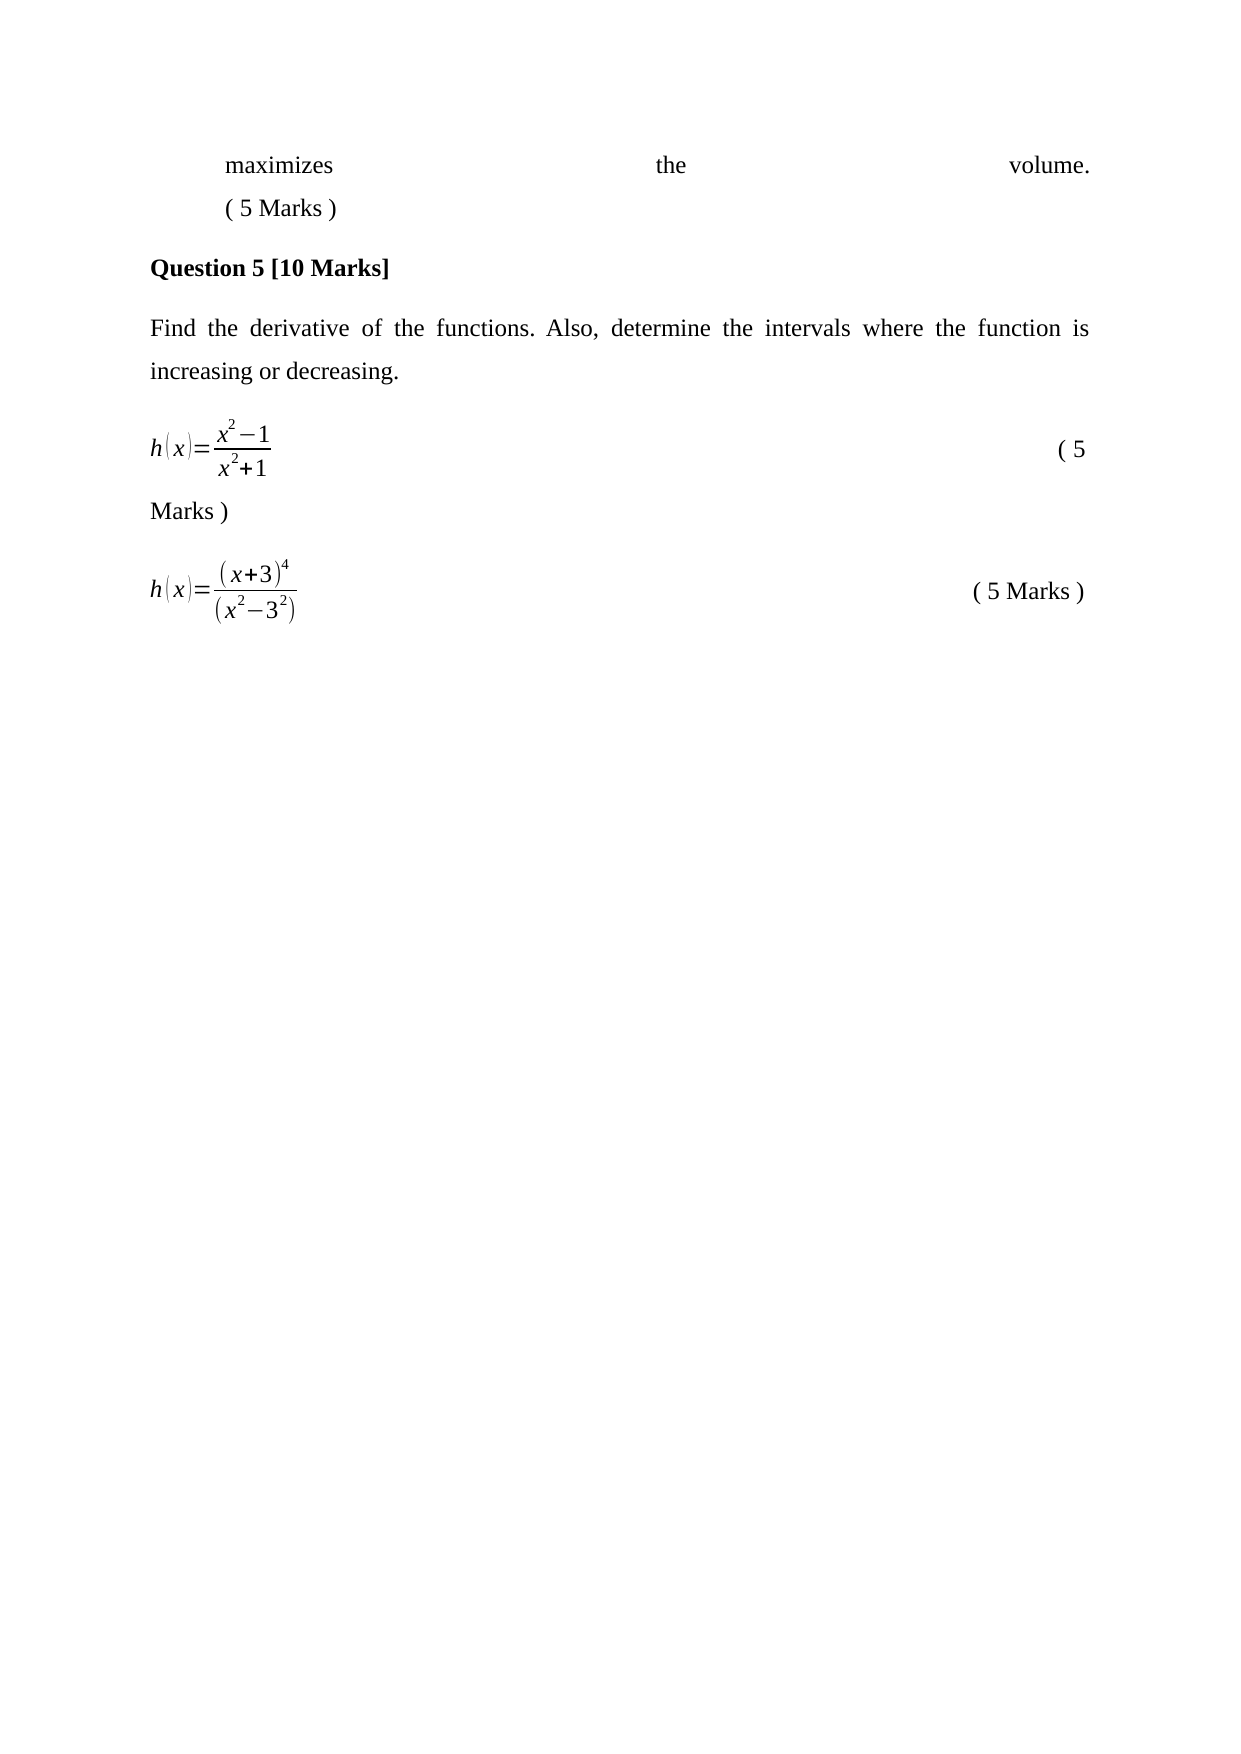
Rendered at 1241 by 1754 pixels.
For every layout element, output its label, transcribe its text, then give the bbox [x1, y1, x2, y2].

text Question 5 [10 Marks] [150, 253, 1090, 282]
text ( 5 Marks ) [150, 556, 1090, 625]
text Find the derivative of the functions. Also, determine the intervals where the function is increasing or decreasing. [150, 313, 1090, 384]
text ( 5 Marks ) [150, 416, 1090, 525]
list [187, 150, 1090, 222]
